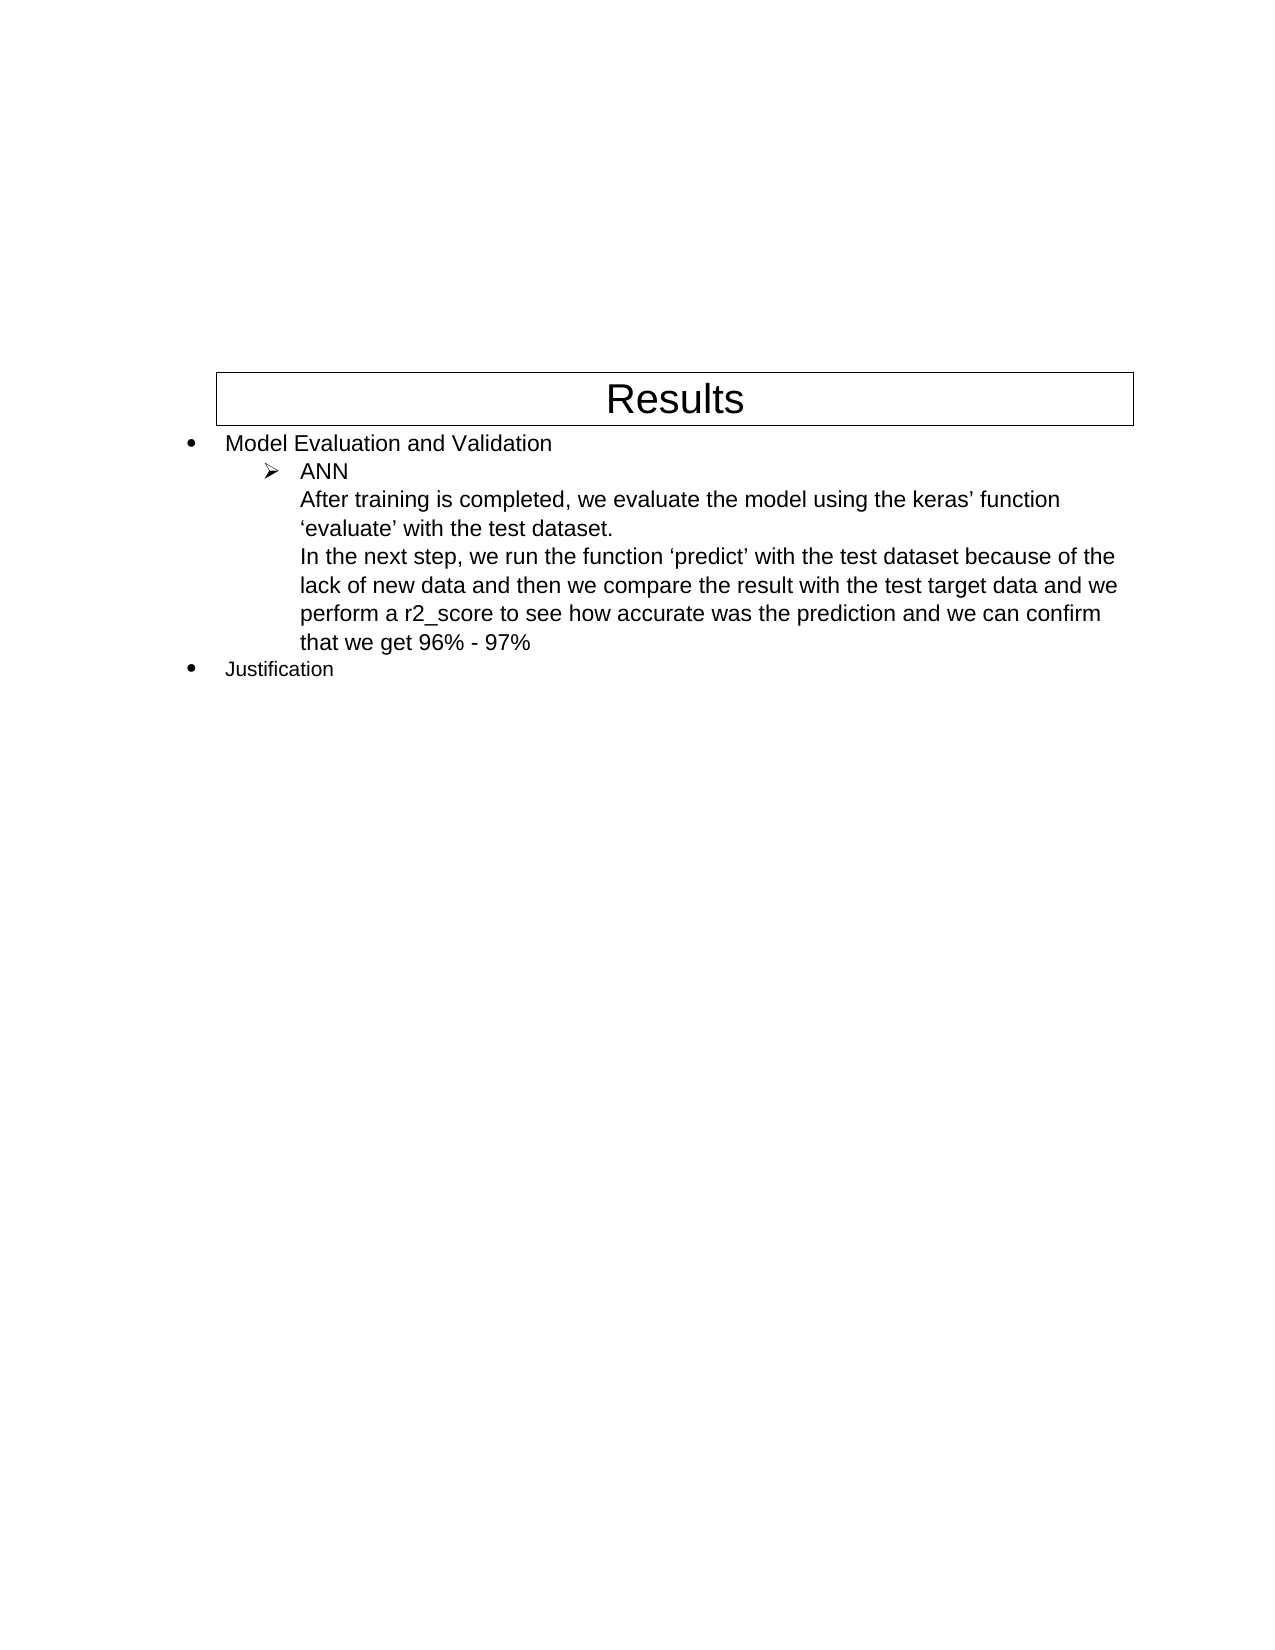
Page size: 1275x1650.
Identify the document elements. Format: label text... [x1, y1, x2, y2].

list Results [217, 373, 1133, 425]
list ANN [262, 458, 1125, 484]
list Justification [187, 657, 1125, 682]
list After training is completed, we evaluate the model using the keras’ function ‘evaluate’ with the test dataset. [300, 486, 1125, 541]
list In the next step, we run the function ‘predict’ with the test dataset because of the lack of new data and then we compare the result with the test target data and we perform a r2_score to see how accurate was the prediction and we can confirm that we get 96% - 97% [300, 543, 1125, 655]
list Model Evaluation and Validation [187, 429, 1125, 456]
